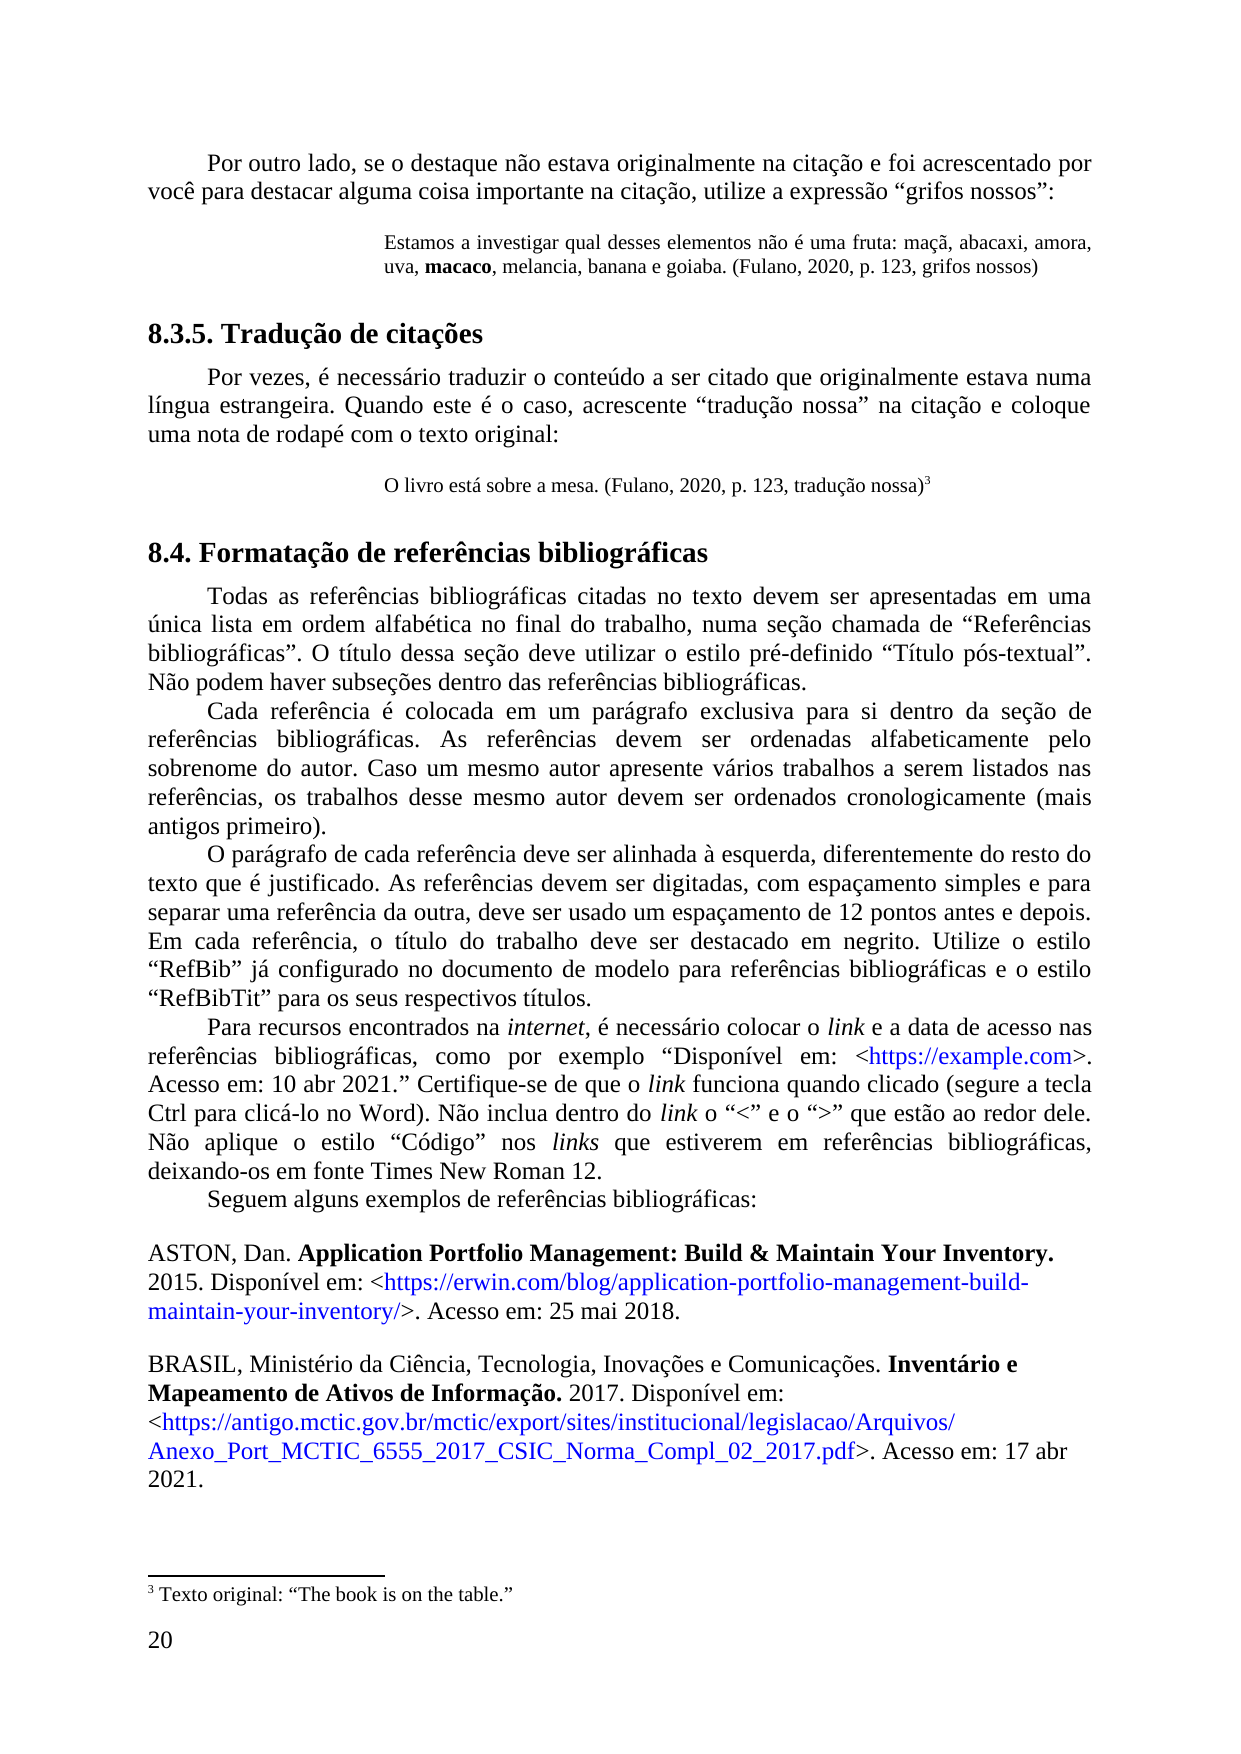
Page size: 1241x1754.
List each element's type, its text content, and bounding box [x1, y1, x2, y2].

subtitle Tradução de citações [148, 316, 1092, 349]
text ASTON, Dan. Application Portfolio Management: Build & Maintain Your Inventory. 2015. Disponível em: <https://erwin.com/blog/application-portfolio-management-build-maintain-your-inventory/>. Acesso em: 25 mai 2018. [148, 1238, 1092, 1324]
text O livro está sobre a mesa. (Fulano, 2020, p. 123, tradução nossa) [384, 473, 1092, 497]
subtitle Formatação de referências bibliográficas [148, 535, 1092, 568]
text O parágrafo de cada referência deve ser alinhada à esquerda, diferentemente do resto do texto que é justificado. As referências devem ser digitadas, com espaçamento simples e para separar uma referência da outra, deve ser usado um espaçamento de 12 pontos antes e depois. Em cada referência, o título do trabalho deve ser destacado em negrito. Utilize o estilo “RefBib” já configurado no documento de modelo para referências bibliográficas e o estilo “RefBibTit” para os seus respectivos títulos. [148, 839, 1092, 1012]
text Seguem alguns exemplos de referências bibliográficas: [148, 1184, 1092, 1213]
text Estamos a investigar qual desses elementos não é uma fruta: maçã, abacaxi, amora, uva, macaco, melancia, banana e goiaba. (Fulano, 2020, p. 123, grifos nossos) [384, 230, 1092, 278]
text Para recursos encontrados na internet, é necessário colocar o link e a data de acesso nas referências bibliográficas, como por exemplo “Disponível em: <https://example.com>. Acesso em: 10 abr 2021.” Certifique-se de que o link funciona quando clicado (segure a tecla Ctrl para clicá-lo no Word). Não inclua dentro do link o “<” e o “>” que estão ao redor dele. Não aplique o estilo “Código” nos links que estiverem em referências bibliográficas, deixando-os em fonte Times New Roman 12. [148, 1012, 1092, 1184]
text Por vezes, é necessário traduzir o conteúdo a ser citado que originalmente estava numa língua estrangeira. Quando este é o caso, acrescente “tradução nossa” na citação e coloque uma nota de rodapé com o texto original: [148, 362, 1092, 448]
text Cada referência é colocada em um parágrafo exclusiva para si dentro da seção de referências bibliográficas. As referências devem ser ordenadas alfabeticamente pelo sobrenome do autor. Caso um mesmo autor apresente vários trabalhos a serem listados nas referências, os trabalhos desse mesmo autor devem ser ordenados cronologicamente (mais antigos primeiro). [148, 696, 1092, 839]
text Todas as referências bibliográficas citadas no texto devem ser apresentadas em uma única lista em ordem alfabética no final do trabalho, numa seção chamada de “Referências bibliográficas”. O título dessa seção deve utilizar o estilo pré-definido “Título pós-textual”. Não podem haver subseções dentro das referências bibliográficas. [148, 581, 1092, 696]
text BRASIL, Ministério da Ciência, Tecnologia, Inovações e Comunicações. Inventário e Mapeamento de Ativos de Informação. 2017. Disponível em: <https://antigo.mctic.gov.br/mctic/export/sites/institucional/legislacao/Arquivos/Anexo_Port_MCTIC_6555_2017_CSIC_Norma_Compl_02_2017.pdf>. Acesso em: 17 abr 2021. [148, 1349, 1092, 1493]
text Por outro lado, se o destaque não estava originalmente na citação e foi acrescentado por você para destacar alguma coisa importante na citação, utilize a expressão “grifos nossos”: [148, 148, 1092, 205]
